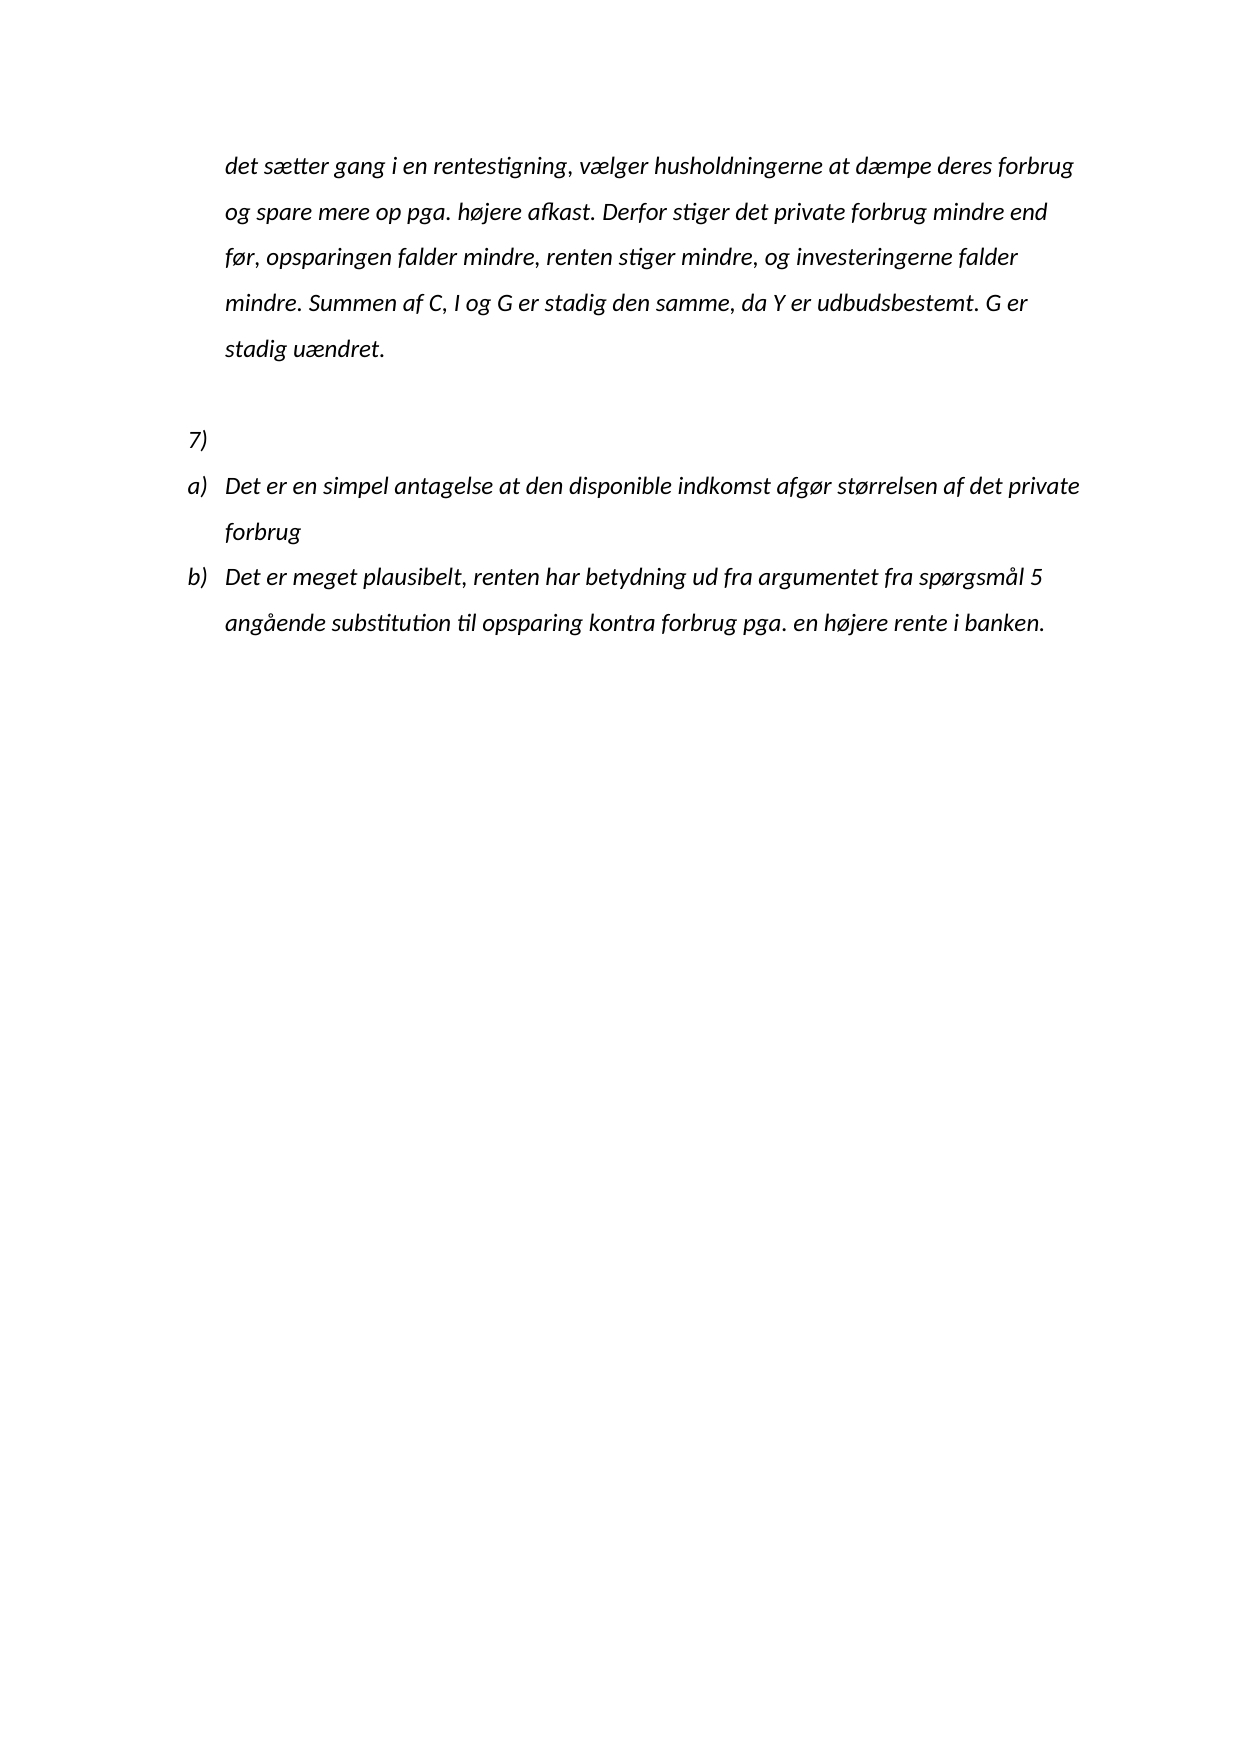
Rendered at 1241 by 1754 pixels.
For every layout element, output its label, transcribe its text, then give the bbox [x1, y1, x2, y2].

list Det er en simpel antagelse at den disponible indkomst afgør størrelsen af det private forbrug [187, 470, 1090, 546]
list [187, 150, 1090, 363]
list Det er meget plausibelt, renten har betydning ud fra argumentet fra spørgsmål 5 angående substitution til opsparing kontra forbrug pga. en højere rente i banken. [187, 562, 1090, 638]
